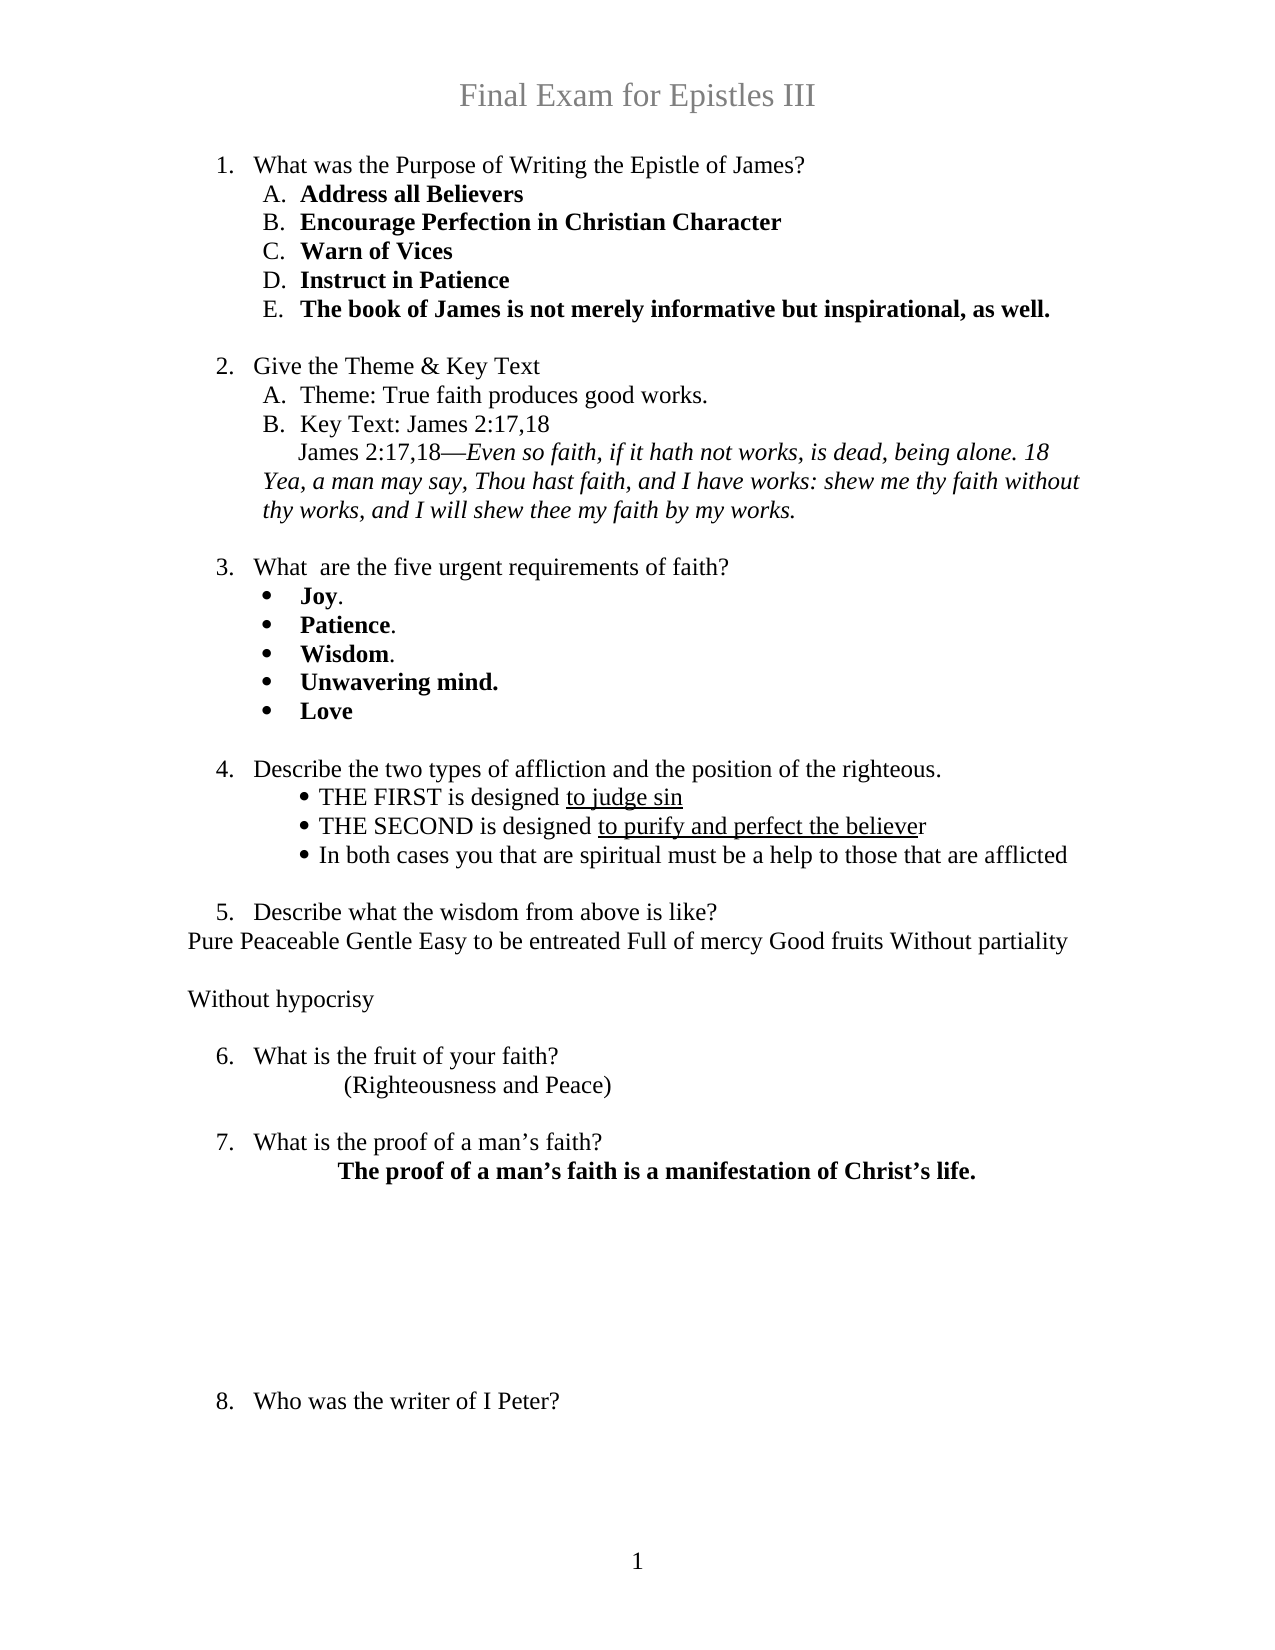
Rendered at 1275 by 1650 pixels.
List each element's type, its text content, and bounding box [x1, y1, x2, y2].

subtitle THE FIRST is designed to judge sin [300, 782, 1087, 811]
subtitle The book of James is not merely informative but inspirational, as well. [262, 294, 1087, 322]
list What is the fruit of your faith? [216, 1041, 1087, 1070]
list Patience. [187, 610, 1087, 639]
list Unwavering mind. [187, 667, 1087, 696]
text Pure Peaceable Gentle Easy to be entreated Full of mercy Good fruits Without partiality [187, 926, 1087, 984]
subtitle In both cases you that are spiritual must be a help to those that are afflicted [300, 840, 1087, 869]
subtitle Encourage Perfection in Christian Character [262, 207, 1087, 236]
subtitle Describe the two types of affliction and the position of the righteous. [216, 754, 1087, 782]
subtitle Theme: True faith produces good works. [262, 380, 1087, 409]
subtitle (Righteousness and Peace) [262, 1070, 1087, 1099]
list Who was the writer of I Peter? [216, 1386, 1087, 1415]
subtitle Warn of Vices [262, 236, 1087, 265]
subtitle Address all Believers [262, 179, 1087, 207]
list Wisdom. [187, 639, 1087, 667]
text The proof of a man’s faith is a manifestation of Christ’s life. [262, 1156, 1087, 1185]
subtitle THE SECOND is designed to purify and perfect the believer [300, 811, 1087, 840]
subtitle Give the Theme & Key Text [216, 351, 1087, 380]
list What is the proof of a man’s faith? [216, 1127, 1087, 1156]
list Love [187, 696, 1087, 725]
subtitle What was the Purpose of Writing the Epistle of James? [216, 150, 1087, 179]
subtitle What are the five urgent requirements of faith? [216, 552, 1087, 581]
text Without hypocrisy [187, 984, 1087, 1012]
list Describe what the wisdom from above is like? [216, 897, 1087, 926]
subtitle Instruct in Patience [262, 265, 1087, 294]
subtitle Key Text: James 2:17,18 [262, 409, 1087, 437]
list Joy. [187, 581, 1087, 610]
text James 2:17,18—Even so faith, if it hath not works, is dead, being alone. 18 Yea, a man may say, Thou hast faith, and I have works: shew me thy faith without thy works, and I will shew thee my faith by my works. [225, 437, 1087, 524]
